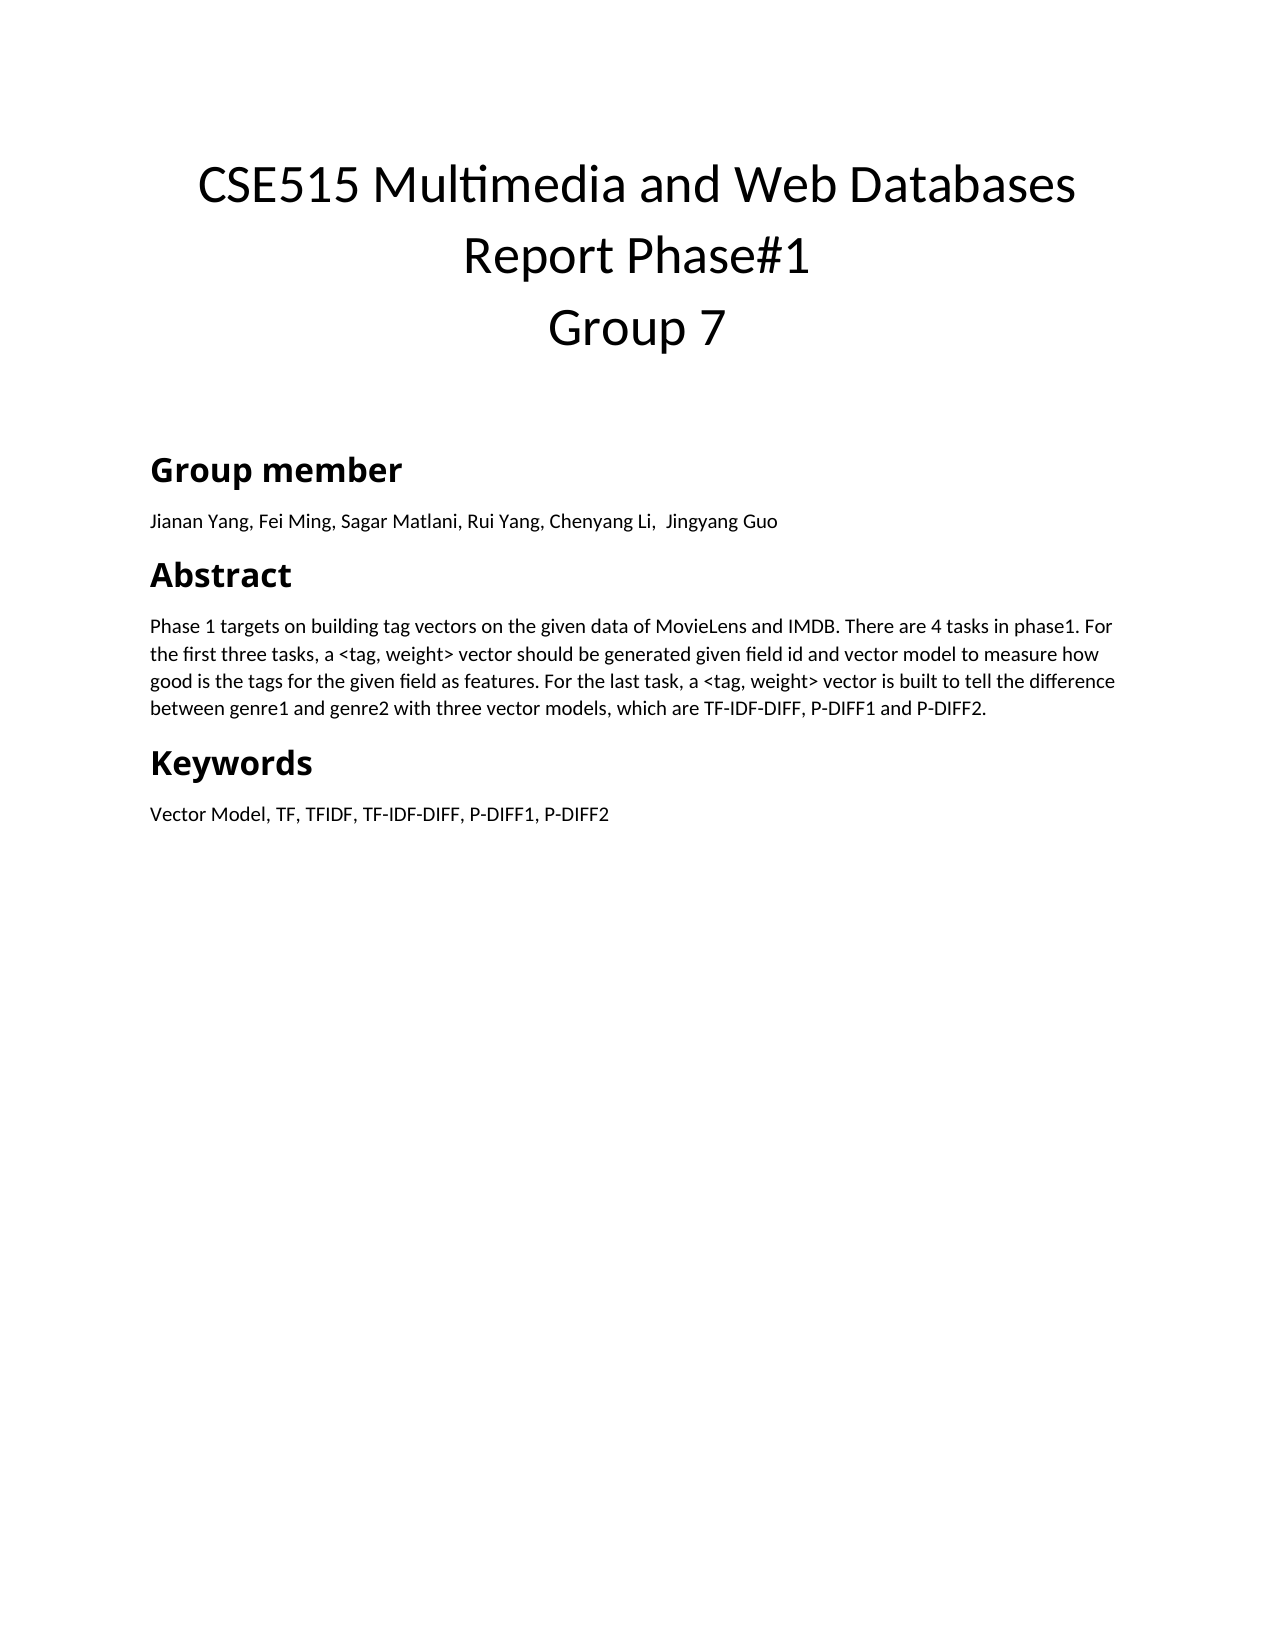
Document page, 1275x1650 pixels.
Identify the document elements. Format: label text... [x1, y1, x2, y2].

subtitle Abstract [150, 552, 1125, 597]
text Report Phase#1 [150, 221, 1125, 287]
text Vector Model, TF, TFIDF, TF-IDF-DIFF, P-DIFF1, P-DIFF2 [150, 801, 1125, 826]
text Jianan Yang, Fei Ming, Sagar Matlani, Rui Yang, Chenyang Li, Jingyang Guo [150, 508, 1125, 533]
subtitle Group member [150, 446, 1125, 492]
text Phase 1 targets on building tag vectors on the given data of MovieLens and IMDB. There are 4 tasks in phase1. For the first three tasks, a <tag, weight> vector should be generated given field id and vector model to measure how good is the tags for the given field as features. For the last task, a <tag, weight> vector is built to tell the difference between genre1 and genre2 with three vector models, which are TF-IDF-DIFF, P-DIFF1 and P-DIFF2. [150, 613, 1125, 721]
subtitle Keywords [150, 739, 1125, 785]
text Group 7 [150, 293, 1125, 359]
text CSE515 Multimedia and Web Databases [150, 150, 1125, 216]
